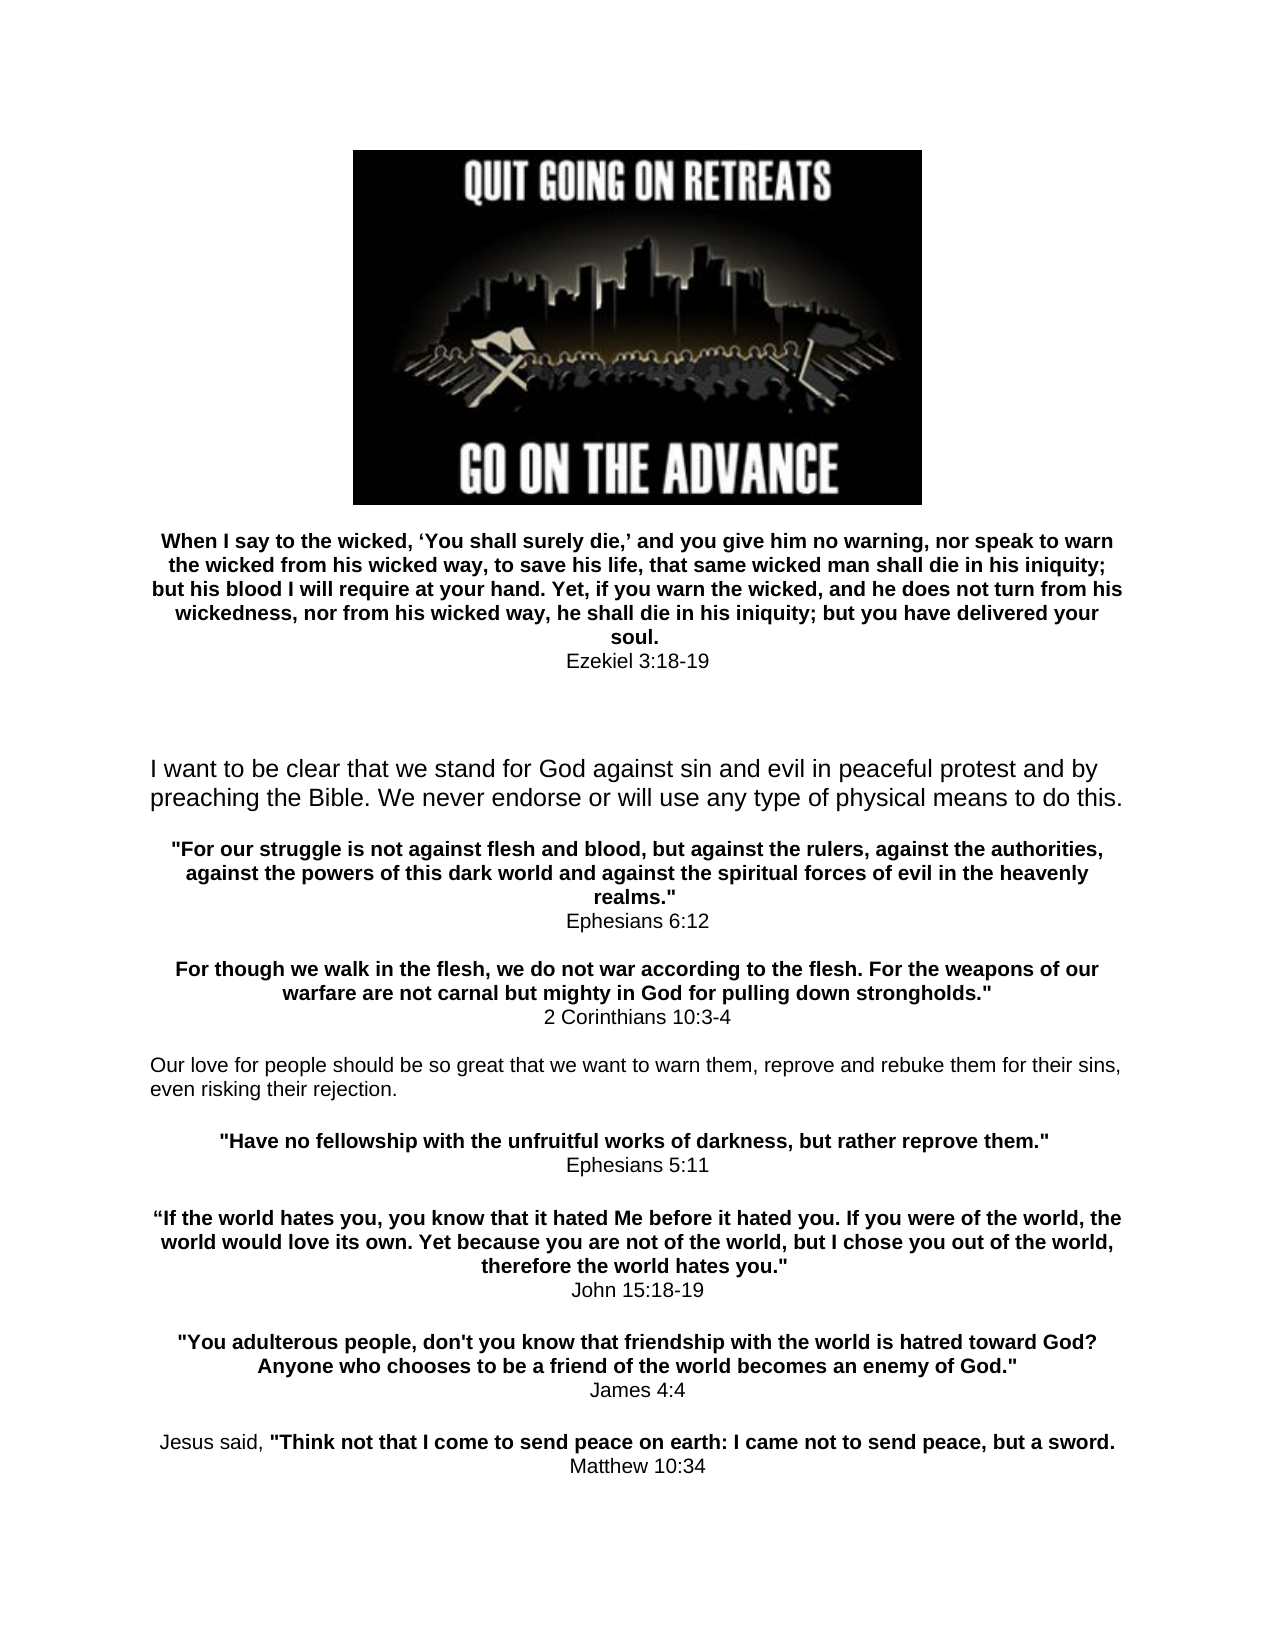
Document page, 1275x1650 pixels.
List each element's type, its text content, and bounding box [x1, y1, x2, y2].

text When I say to the wicked, ‘You shall surely die,’ and you give him no warning, nor speak to warn the wicked from his wicked way, to save his life, that same wicked man shall die in his iniquity; but his blood I will require at your hand. Yet, if you warn the wicked, and he does not turn from his wickedness, nor from his wicked way, he shall die in his iniquity; but you have delivered your soul. Ezekiel 3:18-19 [150, 529, 1125, 701]
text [150, 1101, 1125, 1478]
text For though we walk in the flesh, we do not war according to the flesh. For the weapons of our warfare are not carnal but mighty in God for pulling down strongholds." 2 Corinthians 10:3-4 [150, 957, 1125, 1029]
text I want to be clear that we stand for God against sin and evil in peaceful protest and by preaching the Bible. We never endorse or will use any type of physical means to do this. [150, 726, 1125, 812]
text Our love for people should be so great that we want to warn them, reprove and rebuke them for their sins, even risking their rejection. [150, 1053, 1125, 1101]
picture [353, 150, 922, 505]
text "For our struggle is not against flesh and blood, but against the rulers, against the authorities, against the powers of this dark world and against the spiritual forces of evil in the heavenly realms." Ephesians 6:12 [150, 837, 1125, 933]
